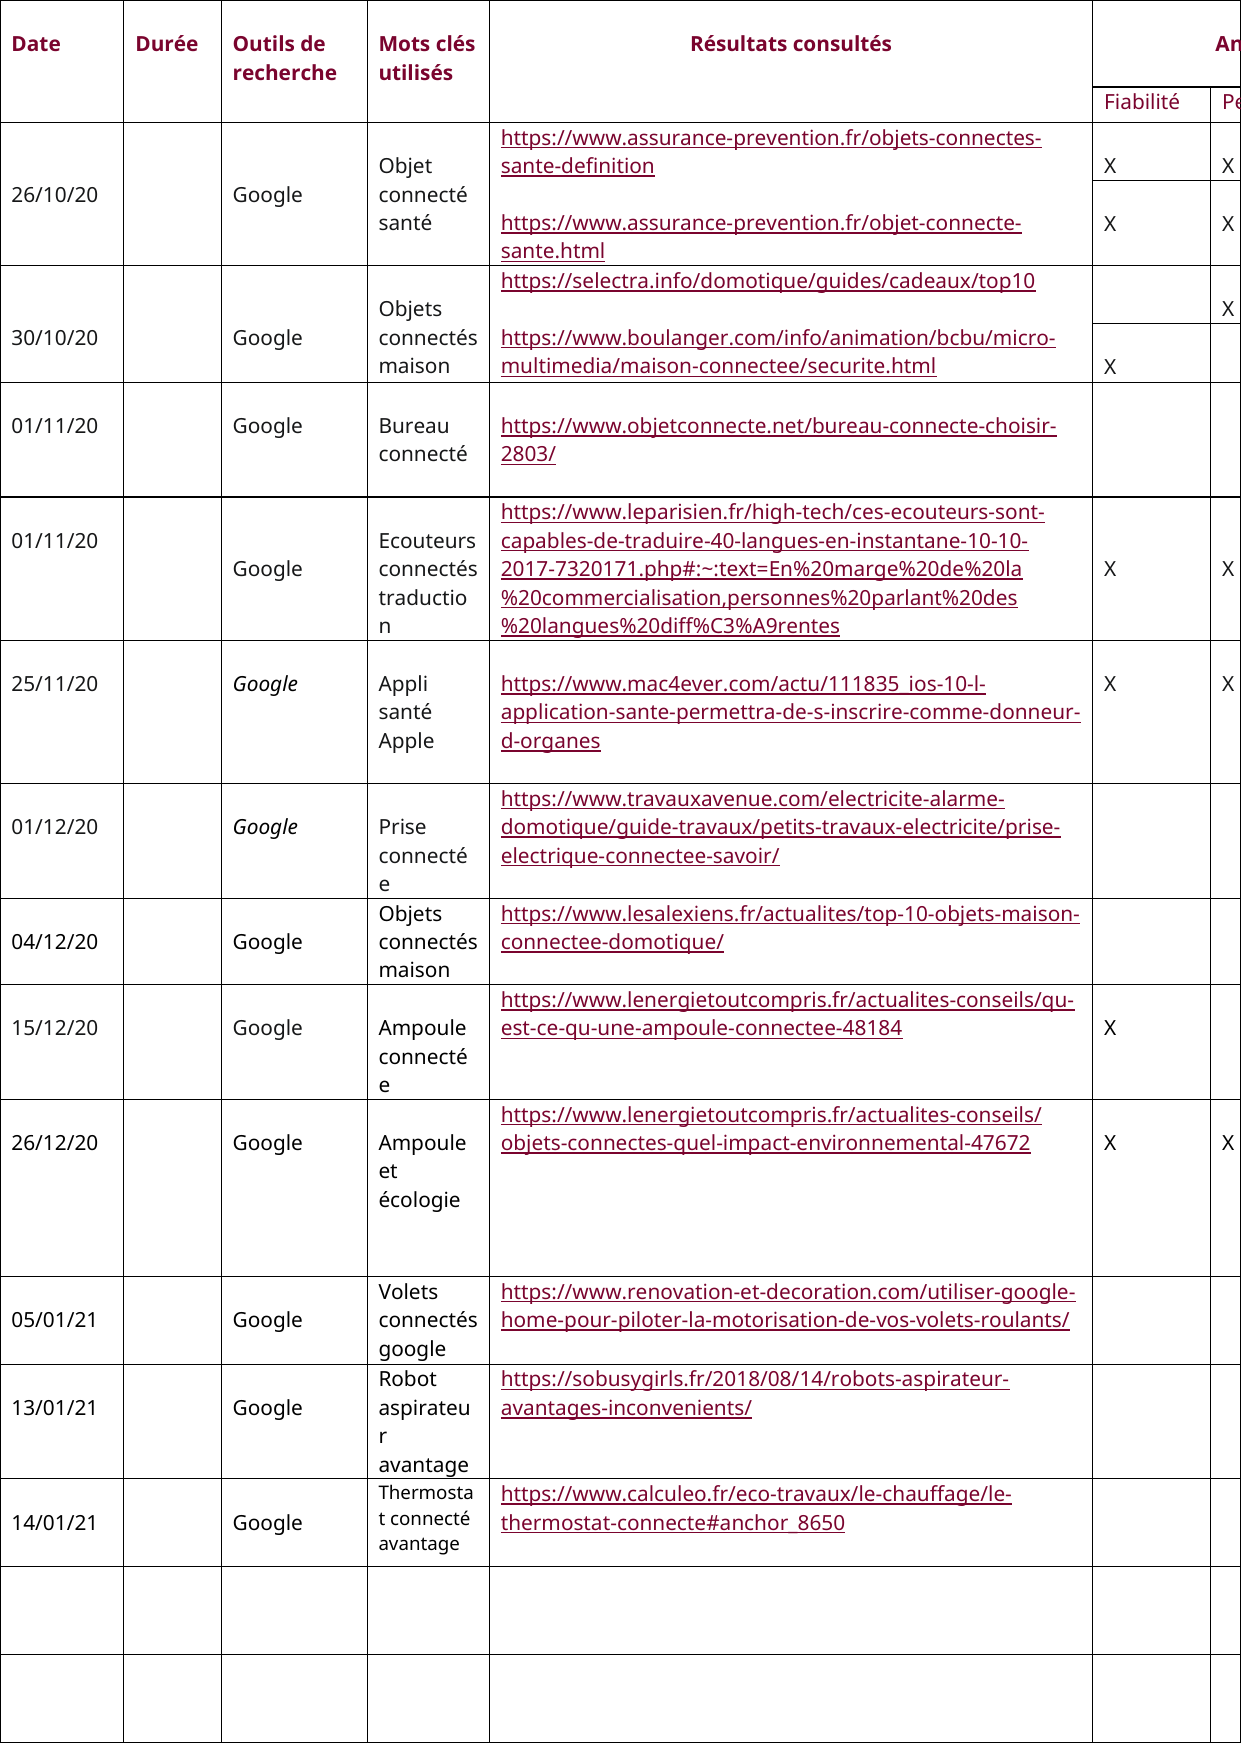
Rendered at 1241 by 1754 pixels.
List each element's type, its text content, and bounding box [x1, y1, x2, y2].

table_cell [1093, 1365, 1210, 1478]
table_header Date [1, 1, 123, 122]
table_cell 25/11/20 [1, 641, 123, 783]
table_cell X [1211, 123, 1240, 180]
table_cell 01/11/20 [1, 383, 123, 496]
table_cell X [1093, 985, 1210, 1099]
table_cell X [1093, 1100, 1210, 1276]
table_header Résultats consultés [490, 1, 1092, 122]
table_cell Google [222, 266, 367, 382]
table_cell Volets connectés google [368, 1277, 489, 1363]
table_cell 05/01/21 [1, 1277, 123, 1363]
table_cell [490, 1655, 1092, 1742]
table_cell [1093, 1479, 1210, 1566]
table_cell [368, 1567, 489, 1654]
table_cell Bureau connecté [368, 383, 489, 496]
table_cell 30/10/20 [1, 266, 123, 382]
table_cell [124, 123, 221, 265]
table_cell Google [222, 784, 367, 898]
table_cell [124, 985, 221, 1099]
table_cell Google [222, 1365, 367, 1478]
table_cell [124, 266, 221, 382]
table_cell Objet connecté santé [368, 123, 489, 265]
table_cell [1211, 784, 1240, 898]
table_cell Prise connectée [368, 784, 489, 898]
table_header Mots clés utilisés [368, 1, 489, 122]
table_header Durée [124, 1, 221, 122]
table_cell Pertinence [1211, 88, 1240, 122]
table_cell Thermostat connecté avantage [368, 1479, 489, 1566]
table_cell X [1211, 641, 1240, 783]
table_cell [1093, 1567, 1210, 1654]
table_cell Appli santé Apple [368, 641, 489, 783]
table_cell Robot aspirateur avantage [368, 1365, 489, 1478]
table_cell [1, 1655, 123, 1742]
table_cell X [1093, 498, 1210, 639]
table_cell https://www.mac4ever.com/actu/111835_ios-10-l-application-sante-permettra-de-s-inscrire-comme-donneur-d-organes [490, 641, 1092, 783]
table_cell 04/12/20 [1, 899, 123, 984]
table_cell [124, 784, 221, 898]
table_cell [124, 1277, 221, 1363]
table_cell [1093, 383, 1210, 496]
table_cell X [1093, 123, 1210, 180]
table_cell [1093, 1277, 1210, 1363]
table_cell 01/12/20 [1, 784, 123, 898]
table_cell [1093, 784, 1210, 898]
table_cell 01/11/20 [1, 498, 123, 639]
table_cell https://www.leparisien.fr/high-tech/ces-ecouteurs-sont-capables-de-traduire-40-langues-en-instantane-10-10-2017-7320171.php#:~:text=En%20marge%20de%20la%20commercialisation,personnes%20parlant%20des%20langues%20diff%C3%A9rentes [490, 498, 1092, 639]
table_cell X [1093, 641, 1210, 783]
table_cell https://selectra.info/domotique/guides/cadeaux/top10 https://www.boulanger.com/info/animation/bcbu/micro-multimedia/maison-connectee/securite.html [490, 266, 1092, 382]
table_cell https://www.objetconnecte.net/bureau-connecte-choisir-2803/ [490, 383, 1092, 496]
table_cell https://www.assurance-prevention.fr/objets-connectes-sante-definition https://www.assurance-prevention.fr/objet-connecte-sante.html [490, 123, 1092, 265]
table_cell [124, 1365, 221, 1478]
table_cell Ampoule connectée [368, 985, 489, 1099]
table_cell Fiabilité [1093, 88, 1210, 122]
table_cell [1093, 899, 1210, 984]
table_cell https://www.travauxavenue.com/electricite-alarme-domotique/guide-travaux/petits-travaux-electricite/prise-electrique-connectee-savoir/ [490, 784, 1092, 898]
table_cell [1211, 899, 1240, 984]
table_cell [124, 1655, 221, 1742]
table_header Analyse des résultats [1093, 1, 1240, 86]
table_cell [1211, 1479, 1240, 1566]
table_cell Google [222, 383, 367, 496]
table_cell Google [222, 899, 367, 984]
table_cell Google [222, 985, 367, 1099]
table_cell [1, 1567, 123, 1654]
table_cell 13/01/21 [1, 1365, 123, 1478]
table_cell Objets connectés maison [368, 899, 489, 984]
table_cell X [1211, 498, 1240, 639]
table_cell https://www.lenergietoutcompris.fr/actualites-conseils/objets-connectes-quel-impact-environnemental-47672 [490, 1100, 1092, 1276]
table_cell https://www.calculeo.fr/eco-travaux/le-chauffage/le-thermostat-connecte#anchor_8650 [490, 1479, 1092, 1566]
table_cell Ecouteurs connectés traduction [368, 498, 489, 639]
table_cell [1211, 383, 1240, 496]
table_cell Google [222, 641, 367, 783]
table_cell Google [222, 498, 367, 639]
table_cell [222, 1567, 367, 1654]
table_cell [1093, 266, 1210, 323]
table_cell [124, 498, 221, 639]
table_cell 26/12/20 [1, 1100, 123, 1276]
table_cell Ampoule et écologie [368, 1100, 489, 1276]
table_cell 14/01/21 [1, 1479, 123, 1566]
table_cell [1211, 1365, 1240, 1478]
table_cell [1211, 324, 1240, 382]
table_cell [124, 1100, 221, 1276]
table_cell X [1211, 1100, 1240, 1276]
table_cell X [1093, 181, 1210, 265]
table_cell [1093, 1655, 1210, 1742]
table_cell [124, 1479, 221, 1566]
table_cell [490, 1567, 1092, 1654]
table_cell [1211, 985, 1240, 1099]
table_cell Google [222, 1100, 367, 1276]
table_cell [124, 383, 221, 496]
table_cell Google [222, 1277, 367, 1363]
table_cell https://sobusygirls.fr/2018/08/14/robots-aspirateur-avantages-inconvenients/ [490, 1365, 1092, 1478]
table_cell [1211, 1567, 1240, 1654]
table_cell [1211, 1277, 1240, 1363]
table_cell X [1211, 181, 1240, 265]
table_cell https://www.lenergietoutcompris.fr/actualites-conseils/qu-est-ce-qu-une-ampoule-connectee-48184 [490, 985, 1092, 1099]
table_cell 15/12/20 [1, 985, 123, 1099]
table_cell https://www.renovation-et-decoration.com/utiliser-google-home-pour-piloter-la-motorisation-de-vos-volets-roulants/ [490, 1277, 1092, 1363]
table_cell [368, 1655, 489, 1742]
table_cell [124, 641, 221, 783]
table_cell X [1211, 266, 1240, 323]
table_header Outils de recherche [222, 1, 367, 122]
table_cell [1211, 1655, 1240, 1742]
table_cell [124, 899, 221, 984]
table_cell https://www.lesalexiens.fr/actualites/top-10-objets-maison-connectee-domotique/ [490, 899, 1092, 984]
table_cell 26/10/20 [1, 123, 123, 265]
table_cell Google [222, 123, 367, 265]
table_cell X [1093, 324, 1210, 382]
table_cell [124, 1567, 221, 1654]
table_cell Google [222, 1479, 367, 1566]
table_cell [222, 1655, 367, 1742]
table_cell Objets connectés maison [368, 266, 489, 382]
